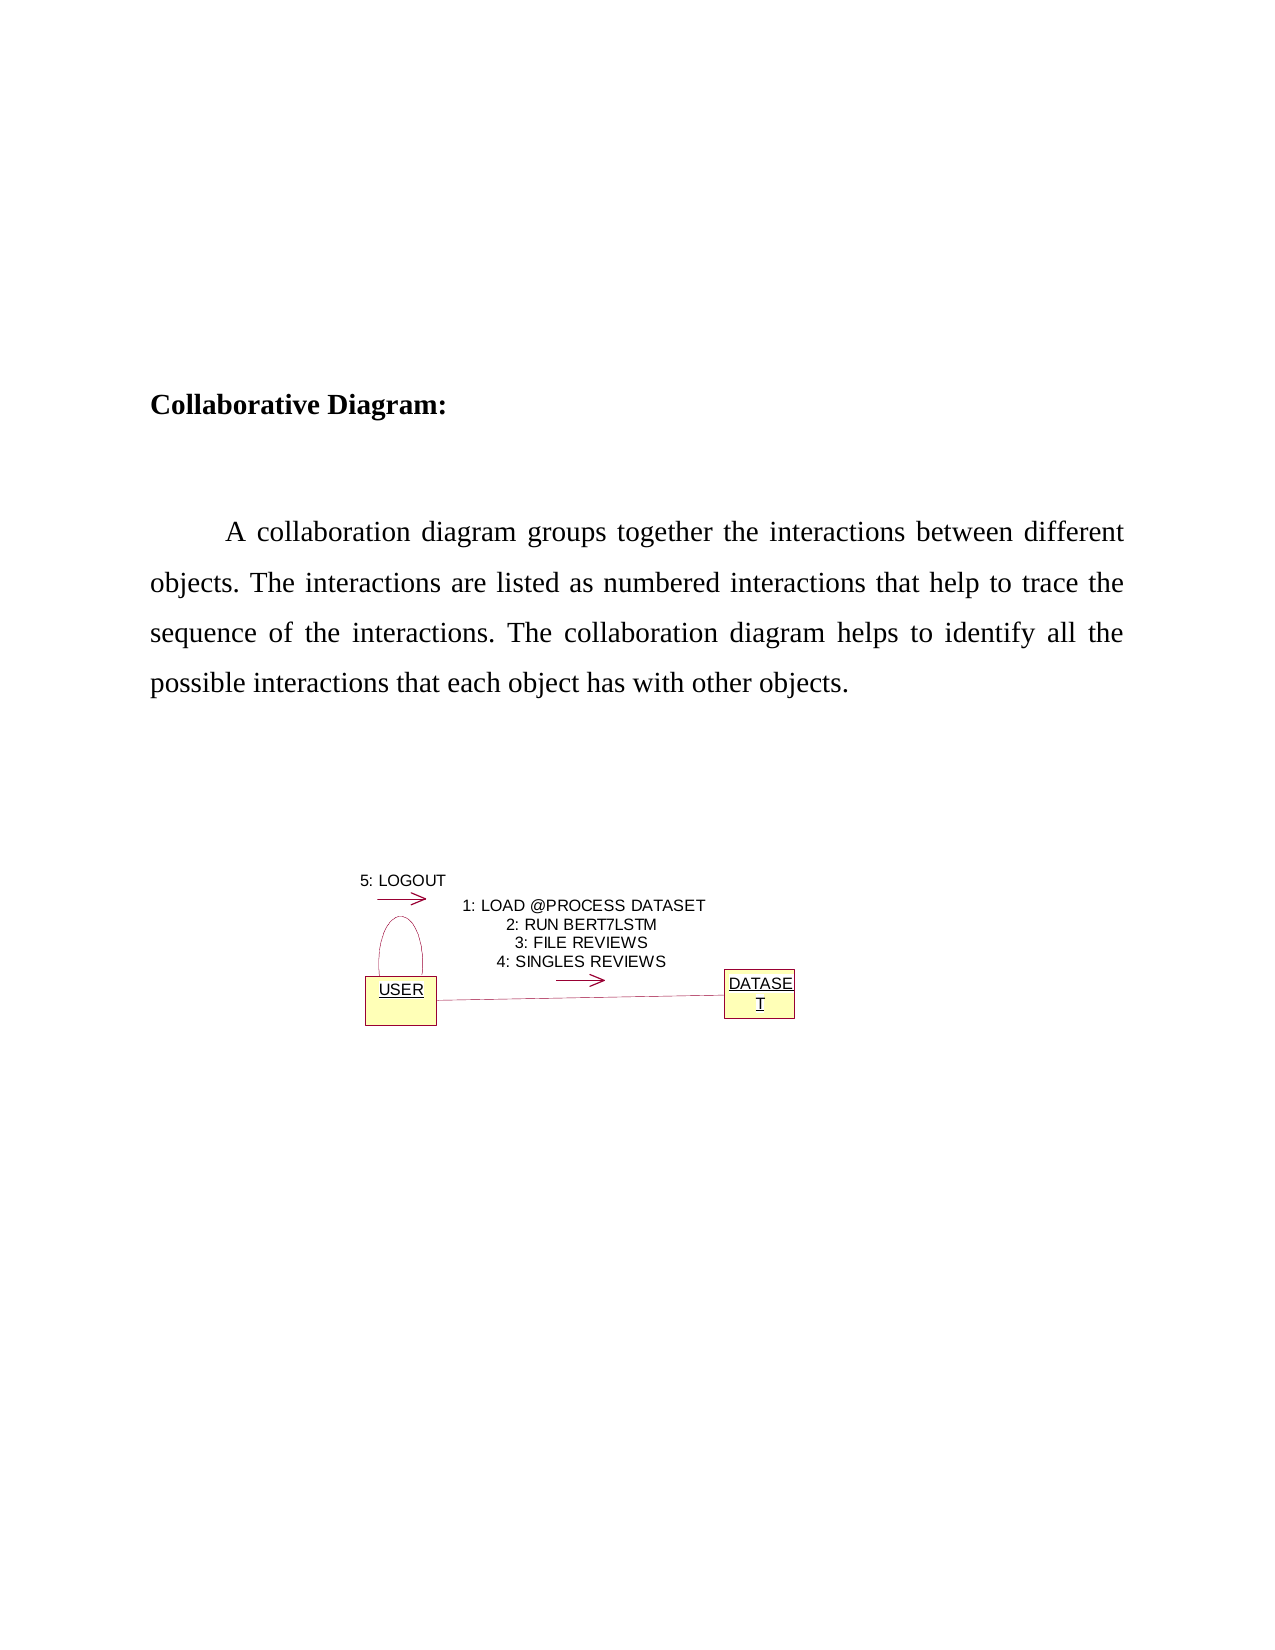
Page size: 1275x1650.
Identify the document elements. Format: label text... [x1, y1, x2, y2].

text A collaboration diagram groups together the interactions between different objects. The interactions are listed as numbered interactions that help to trace the sequence of the interactions. The collaboration diagram helps to identify all the possible interactions that each object has with other objects. [150, 514, 1125, 699]
text Collaborative Diagram: [150, 387, 1125, 421]
